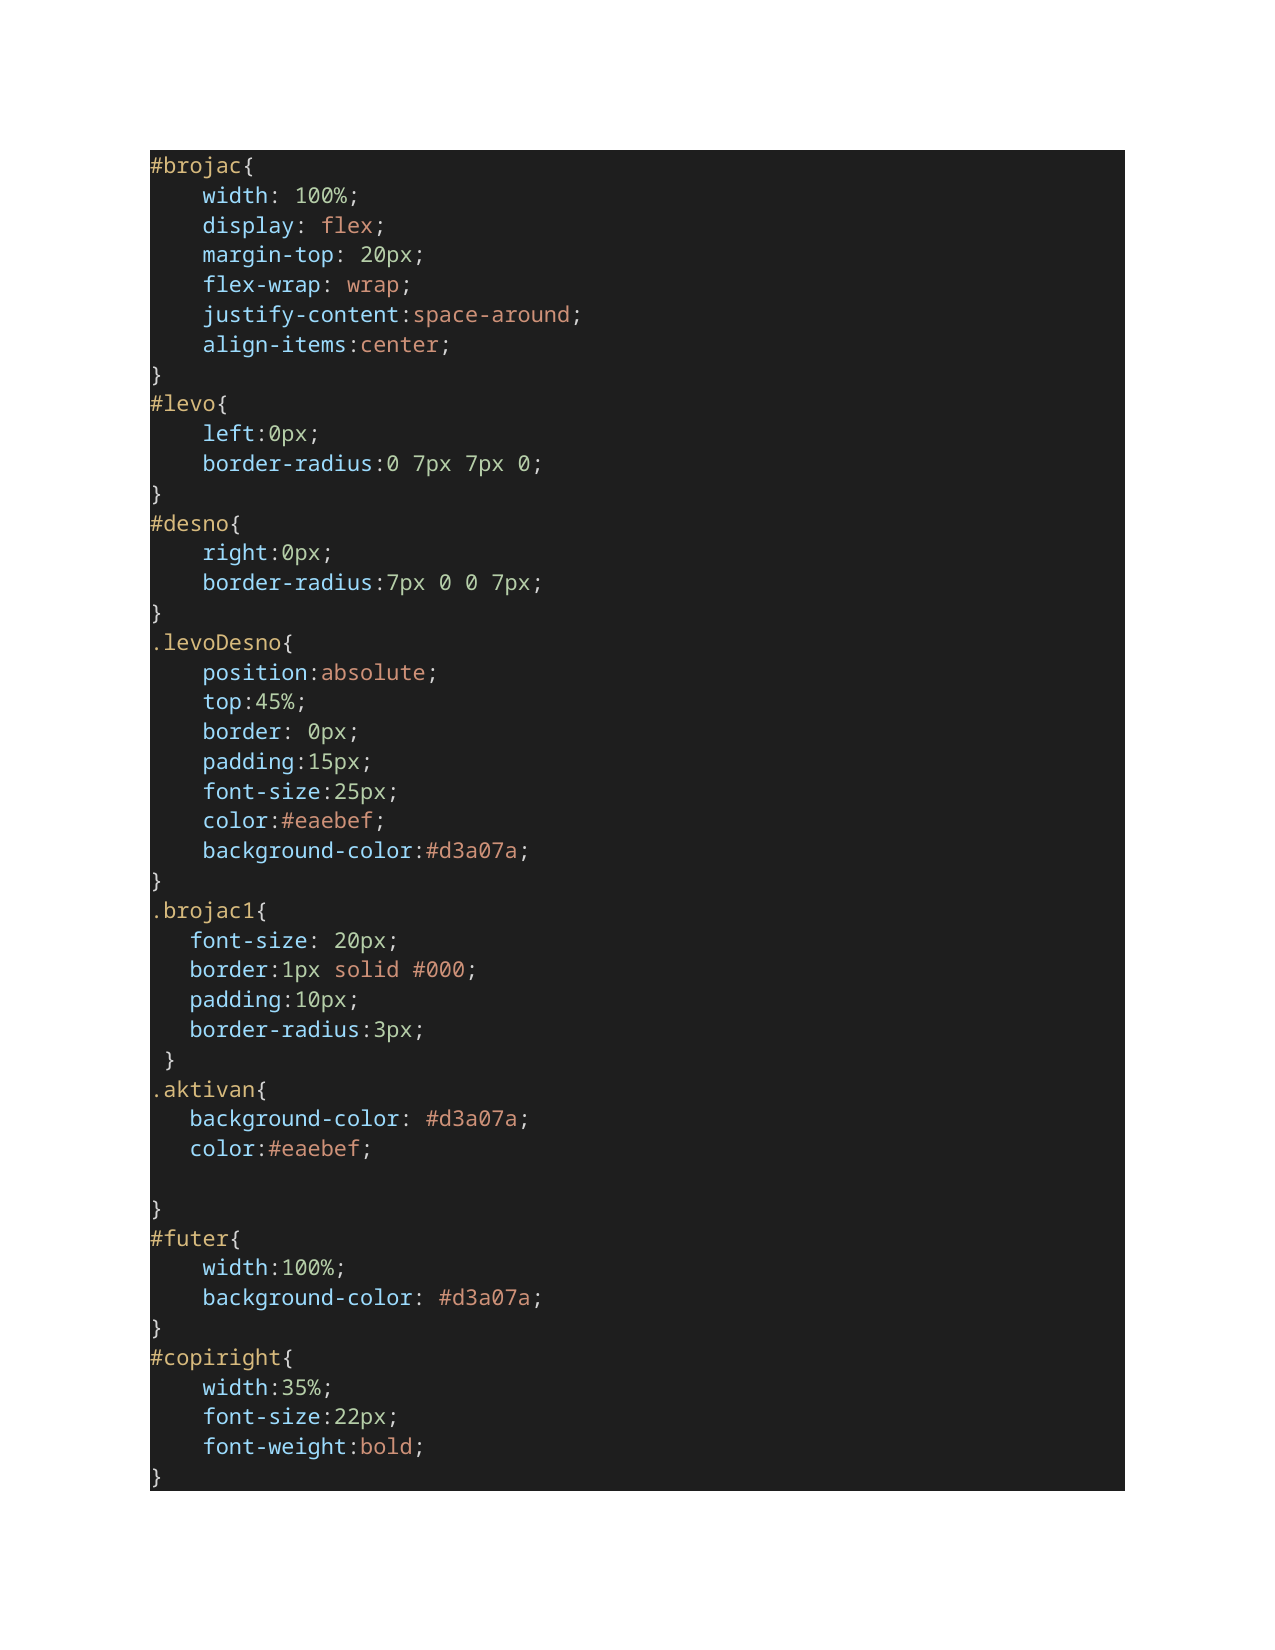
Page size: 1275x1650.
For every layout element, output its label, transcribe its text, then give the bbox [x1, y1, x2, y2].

text .levoDesno{ [150, 627, 1125, 656]
text position:absolute; [150, 656, 1125, 686]
text background-color:#d3a07a; [150, 835, 1125, 865]
text left:0px; [150, 418, 1125, 448]
text .aktivan{ [150, 1073, 1125, 1103]
text #futer{ [150, 1222, 1125, 1252]
text color:#eaebef; [150, 805, 1125, 835]
text } [150, 478, 1125, 507]
text color:#eaebef; [150, 1133, 1125, 1163]
text #desno{ [150, 507, 1125, 537]
text border-radius:0 7px 7px 0; [150, 448, 1125, 478]
text font-size:22px; [150, 1401, 1125, 1431]
text border-radius:3px; [150, 1014, 1125, 1044]
text padding:10px; [150, 984, 1125, 1014]
text width: 100%; [150, 180, 1125, 209]
text } [150, 1044, 1125, 1073]
text } [150, 1312, 1125, 1342]
text margin-top: 20px; [150, 239, 1125, 269]
text display: flex; [150, 209, 1125, 239]
text border:1px solid #000; [150, 954, 1125, 984]
text font-weight:bold; [150, 1431, 1125, 1461]
text #copiright{ [150, 1342, 1125, 1371]
text font-size: 20px; [150, 924, 1125, 954]
text .brojac1{ [150, 895, 1125, 924]
text background-color: #d3a07a; [150, 1103, 1125, 1133]
text width:35%; [150, 1371, 1125, 1401]
text padding:15px; [150, 746, 1125, 776]
text right:0px; [150, 537, 1125, 567]
text border: 0px; [150, 716, 1125, 746]
text #levo{ [150, 388, 1125, 418]
text } [150, 597, 1125, 627]
text flex-wrap: wrap; [150, 269, 1125, 299]
text align-items:center; [150, 329, 1125, 358]
text background-color: #d3a07a; [150, 1282, 1125, 1312]
text #brojac{ [150, 150, 1125, 180]
text } [150, 1461, 1125, 1491]
text } [150, 358, 1125, 388]
text width:100%; [150, 1252, 1125, 1282]
text font-size:25px; [150, 776, 1125, 805]
text border-radius:7px 0 0 7px; [150, 567, 1125, 597]
text } [150, 1193, 1125, 1222]
text } [150, 865, 1125, 895]
text top:45%; [150, 686, 1125, 716]
text justify-content:space-around; [150, 299, 1125, 329]
